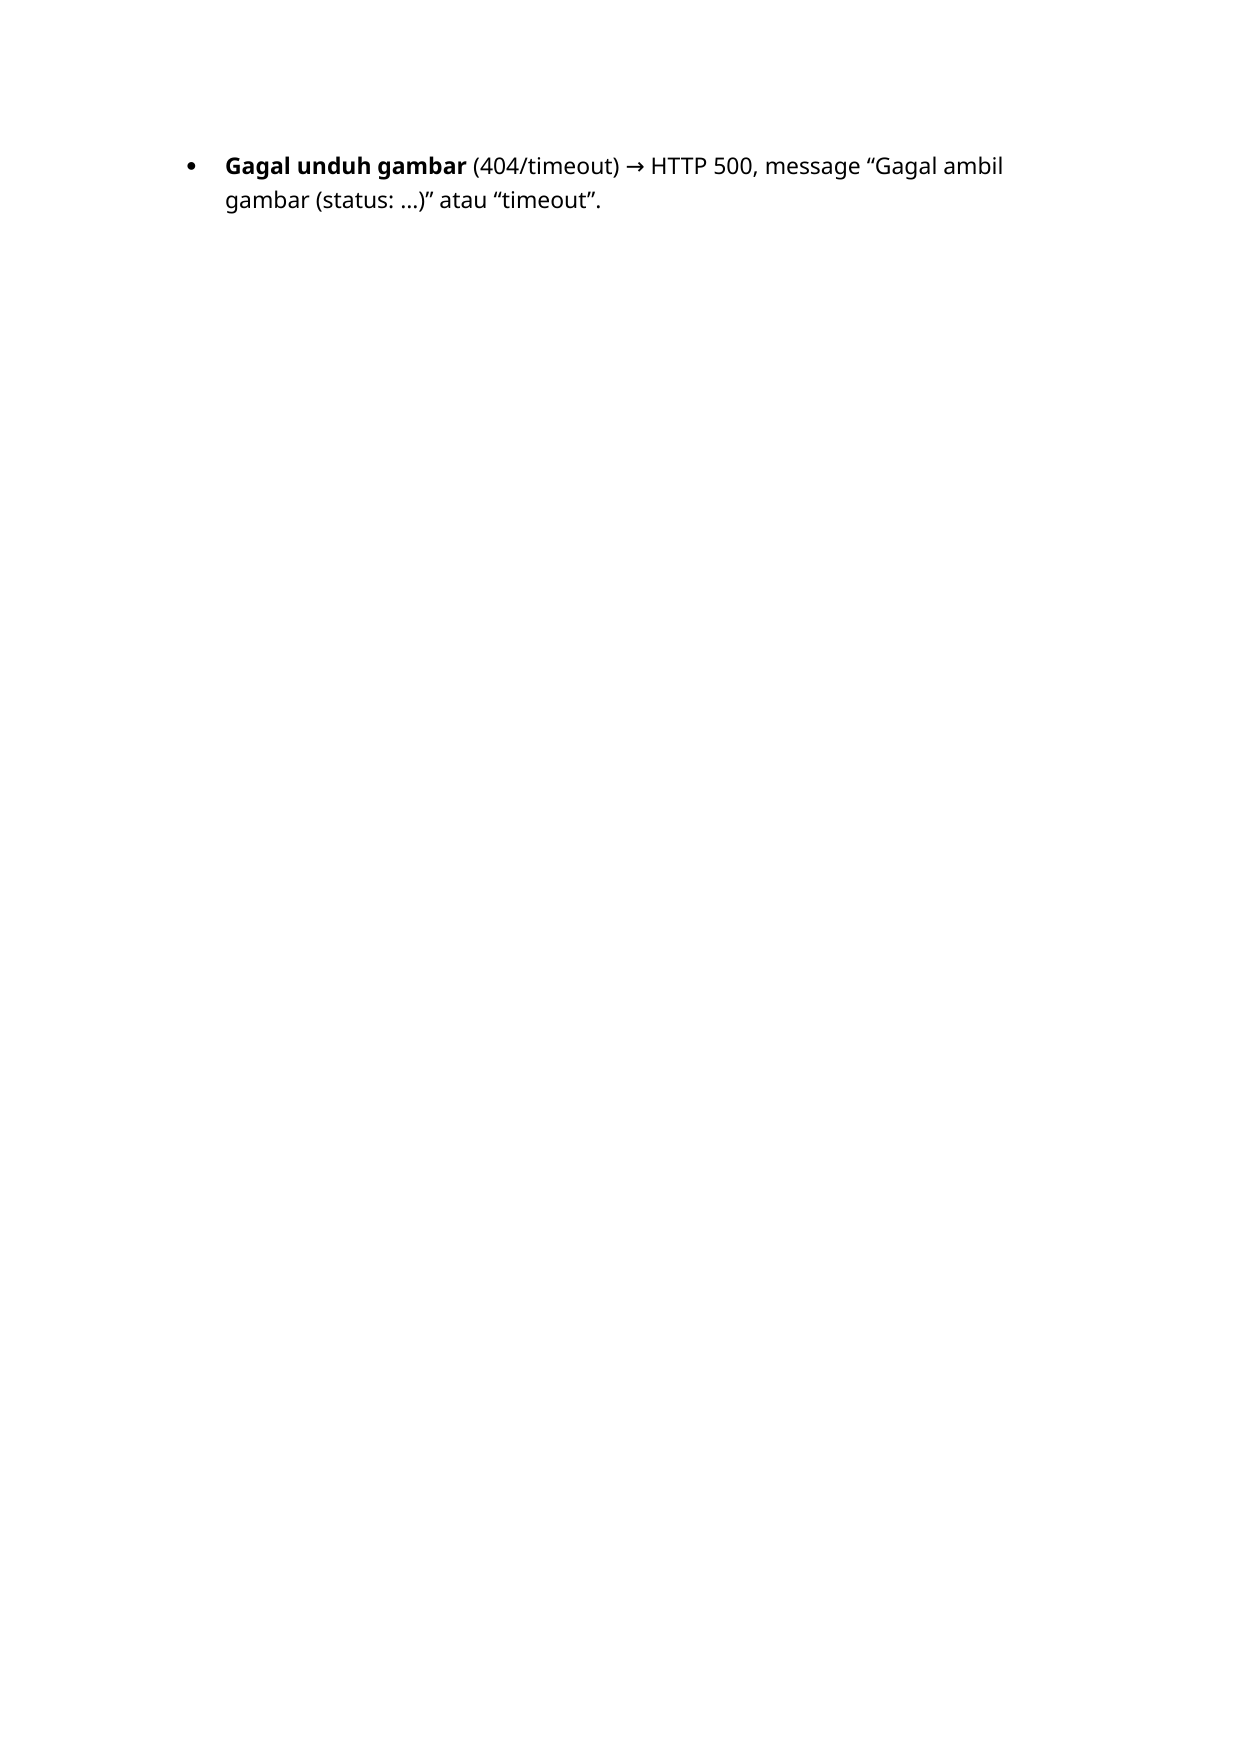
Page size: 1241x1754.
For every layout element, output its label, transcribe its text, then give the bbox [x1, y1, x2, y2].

list Gagal unduh gambar (404/timeout) → HTTP 500, message “Gagal ambil gambar (status: …)” atau “timeout”. [187, 150, 1090, 215]
